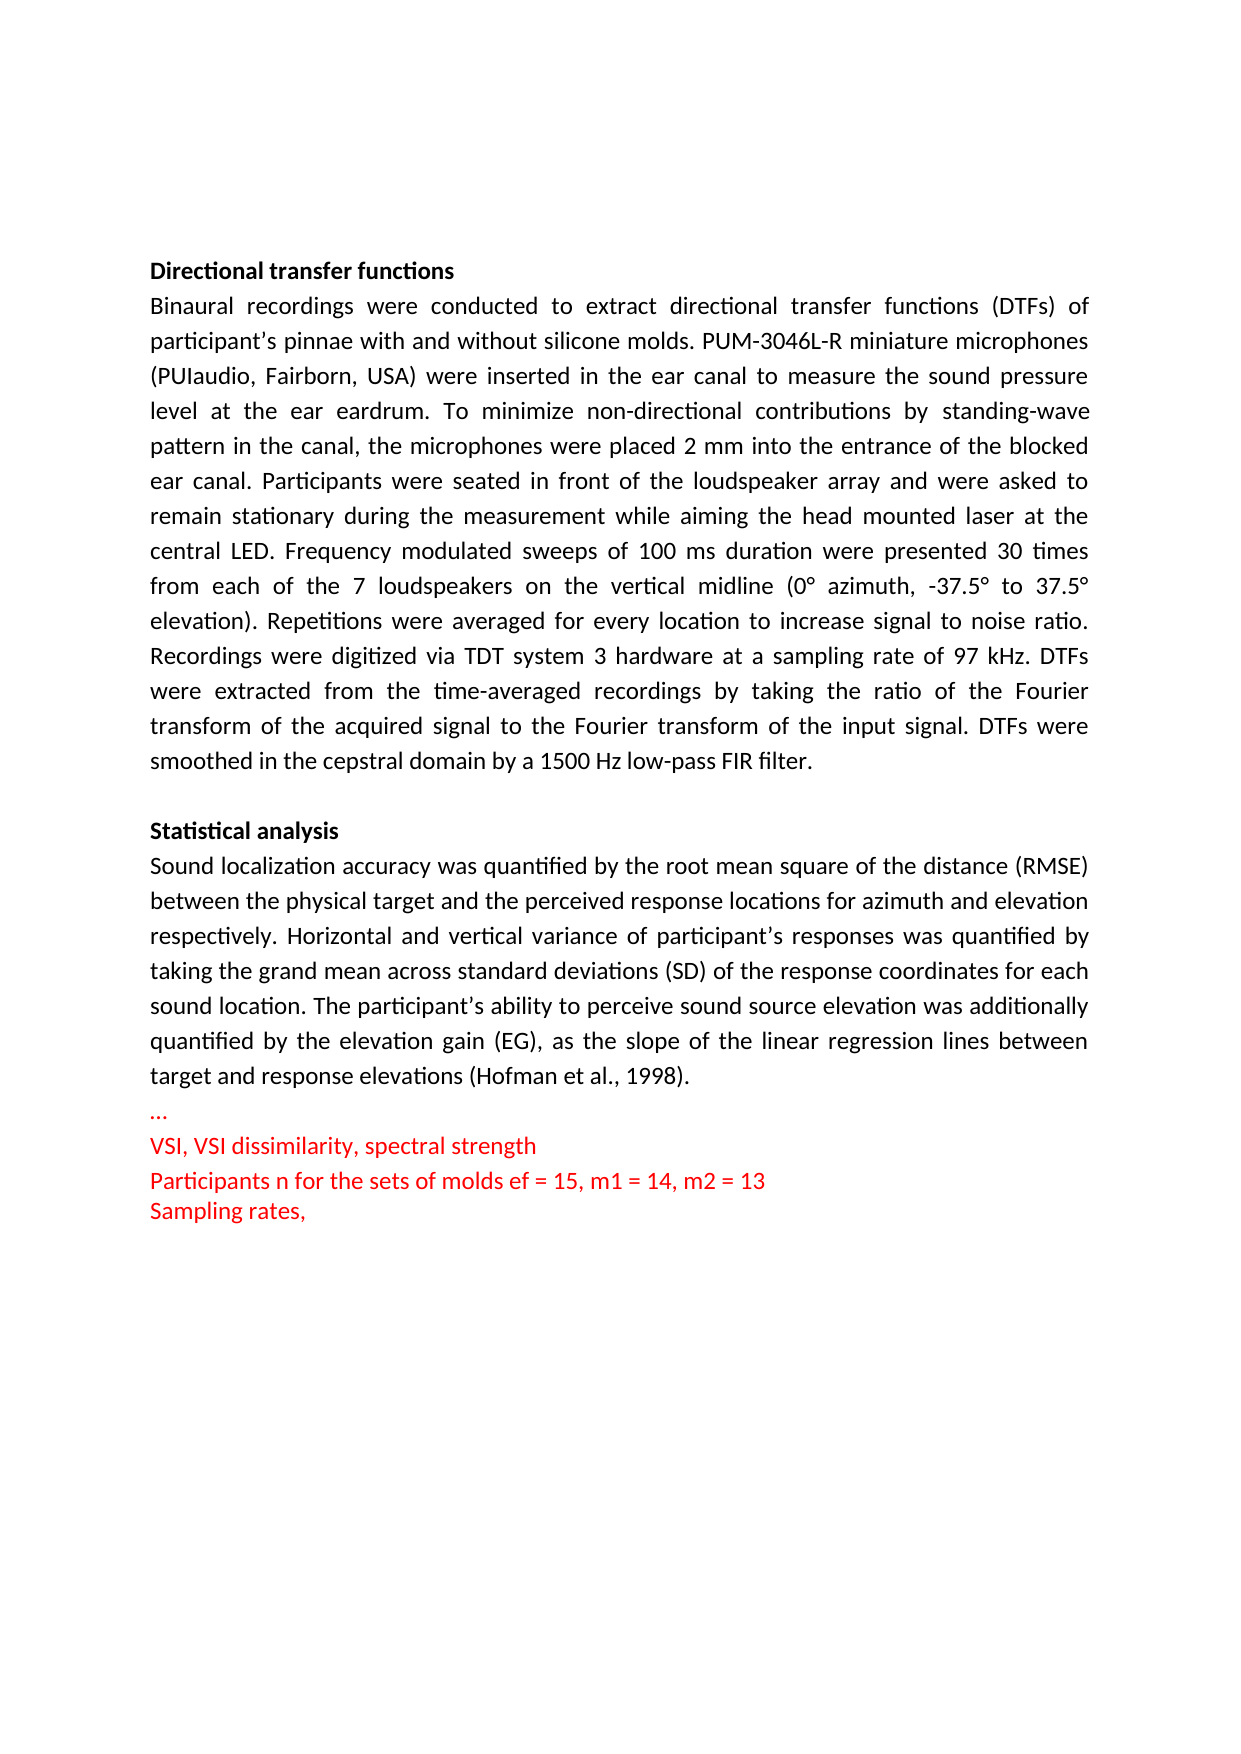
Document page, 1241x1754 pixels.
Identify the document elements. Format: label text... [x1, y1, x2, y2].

text Statistical analysis [150, 815, 1090, 846]
text Directional transfer functions [150, 255, 1090, 286]
text Participants n for the sets of molds ef = 15, m1 = 14, m2 = 13 [150, 1165, 1090, 1196]
text Sampling rates, [150, 1196, 1090, 1226]
text … [150, 1095, 1090, 1126]
text Sound localization accuracy was quantified by the root mean square of the distance (RMSE) between the physical target and the perceived response locations for azimuth and elevation respectively. Horizontal and vertical variance of participant’s responses was quantified by taking the grand mean across standard deviations (SD) of the response coordinates for each sound location. The participant’s ability to perceive sound source elevation was additionally quantified by the elevation gain (EG), as the slope of the linear regression lines between target and response elevations (Hofman et al., 1998). [150, 850, 1090, 1091]
text Binaural recordings were conducted to extract directional transfer functions (DTFs) of participant’s pinnae with and without silicone molds. PUM-3046L-R miniature microphones (PUIaudio, Fairborn, USA) were inserted in the ear canal to measure the sound pressure level at the ear eardrum. To minimize non-directional contributions by standing-wave pattern in the canal, the microphones were placed 2 mm into the entrance of the blocked ear canal. Participants were seated in front of the loudspeaker array and were asked to remain stationary during the measurement while aiming the head mounted laser at the central LED. Frequency modulated sweeps of 100 ms duration were presented 30 times from each of the 7 loudspeakers on the vertical midline (0° azimuth, -37.5° to 37.5° elevation). Repetitions were averaged for every location to increase signal to noise ratio. Recordings were digitized via TDT system 3 hardware at a sampling rate of 97 kHz. DTFs were extracted from the time-averaged recordings by taking the ratio of the Fourier transform of the acquired signal to the Fourier transform of the input signal. DTFs were smoothed in the cepstral domain by a 1500 Hz low-pass FIR filter. [150, 290, 1090, 776]
text VSI, VSI dissimilarity, spectral strength [150, 1130, 1090, 1161]
